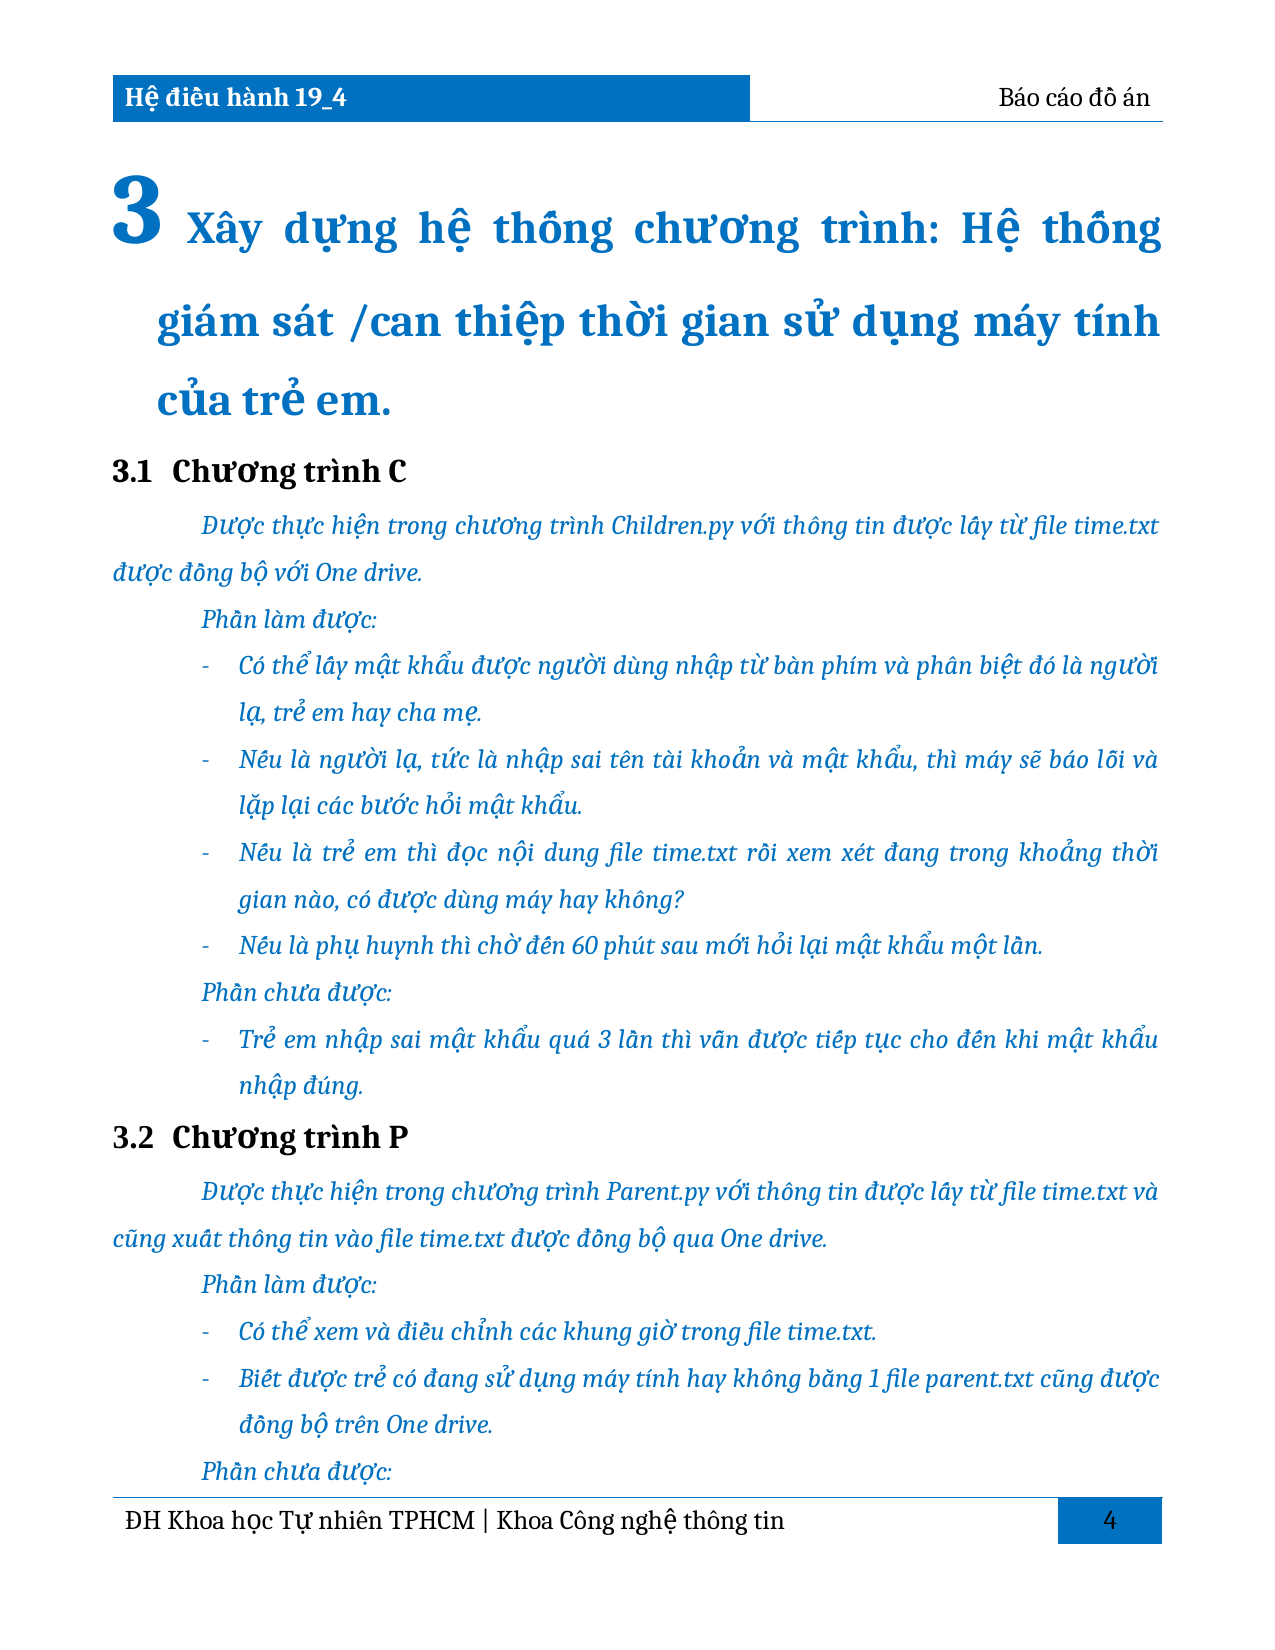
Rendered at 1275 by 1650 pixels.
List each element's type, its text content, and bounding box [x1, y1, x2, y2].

subtitle Xây dựng hệ thống chương trình: Hệ thống giám sát /can thiệp thời gian sử dụng máy tính của trẻ em. [112, 153, 1162, 426]
list Nếu là phụ huynh thì chờ đến 60 phút sau mới hỏi lại mật khẩu một lần. [201, 930, 1162, 961]
list Biết được trẻ có đang sử dụng máy tính hay không bằng 1 file parent.txt cũng được đồng bộ trên One drive. [201, 1363, 1162, 1441]
text Được thực hiện trong chương trình Parent.py với thông tin được lấy từ file time.txt và cũng xuất thông tin vào file time.txt được đồng bộ qua One drive. [112, 1176, 1162, 1254]
text Phần chưa được: [201, 977, 1162, 1008]
list Nếu là trẻ em thì đọc nội dung file time.txt rồi xem xét đang trong khoảng thời gian nào, có được dùng máy hay không? [201, 837, 1162, 915]
list Nếu là người lạ, tức là nhập sai tên tài khoản và mật khẩu, thì máy sẽ báo lỗi và lặp lại các bước hỏi mật khẩu. [201, 744, 1162, 821]
list Có thể xem và điều chỉnh các khung giờ trong file time.txt. [201, 1316, 1162, 1347]
list Có thể lấy mật khẩu được người dùng nhập từ bàn phím và phân biệt đó là người lạ, trẻ em hay cha mẹ. [201, 650, 1162, 728]
text Phần chưa được: [201, 1456, 1162, 1487]
subtitle Chương trình P [112, 1117, 1162, 1156]
subtitle Chương trình C [112, 453, 1162, 491]
list Trẻ em nhập sai mật khẩu quá 3 lần thì vẫn được tiếp tục cho đến khi mật khẩu nhập đúng. [201, 1024, 1162, 1101]
text Được thực hiện trong chương trình Children.py với thông tin được lấy từ file time.txt được đồng bộ với One drive. [112, 510, 1162, 588]
text Phần làm được: [112, 1269, 1162, 1301]
text Phần làm được: [112, 604, 1162, 635]
